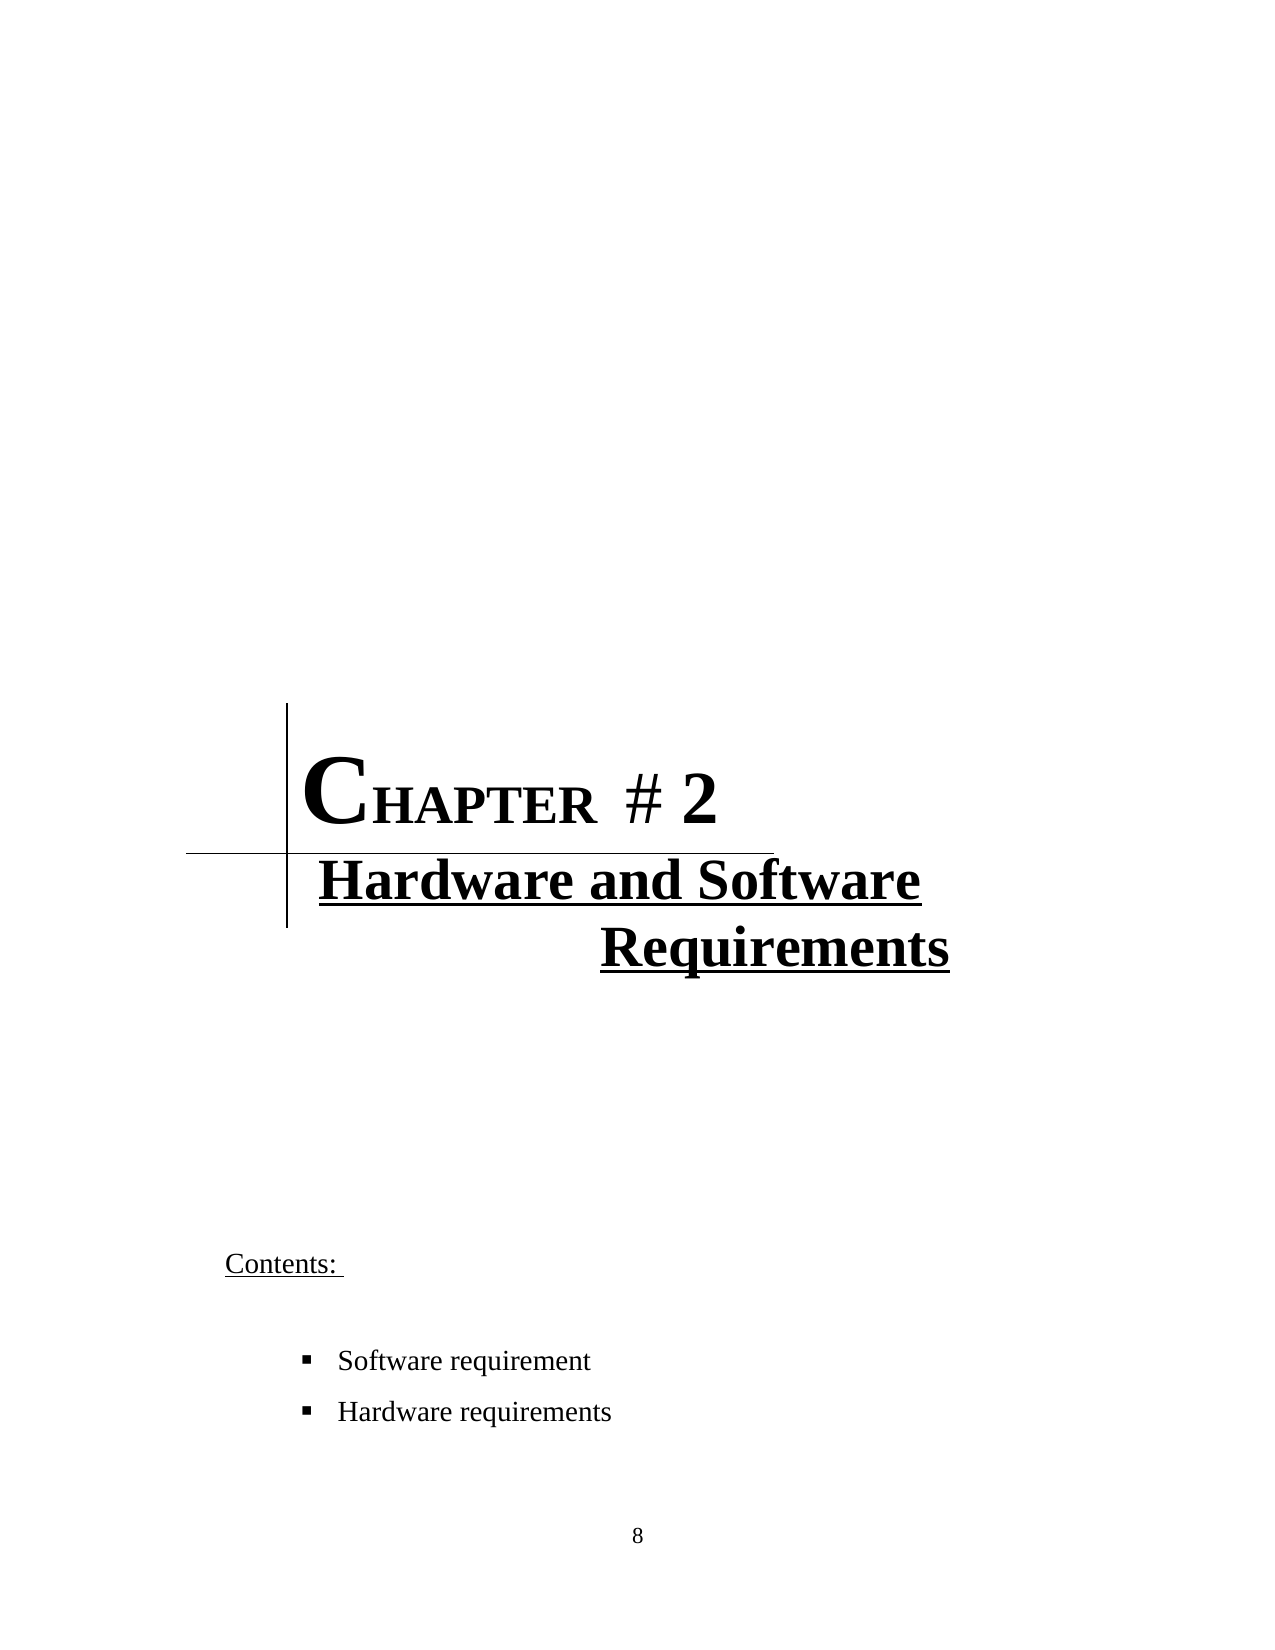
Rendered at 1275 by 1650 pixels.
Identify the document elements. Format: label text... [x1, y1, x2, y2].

list Software requirement [300, 1343, 1125, 1377]
text Contents: [179, 1247, 1125, 1280]
text CHAPTER # 2 [150, 730, 1125, 845]
text Hardware and Software Requirements [150, 845, 1125, 979]
list Hardware requirements [300, 1394, 1125, 1427]
